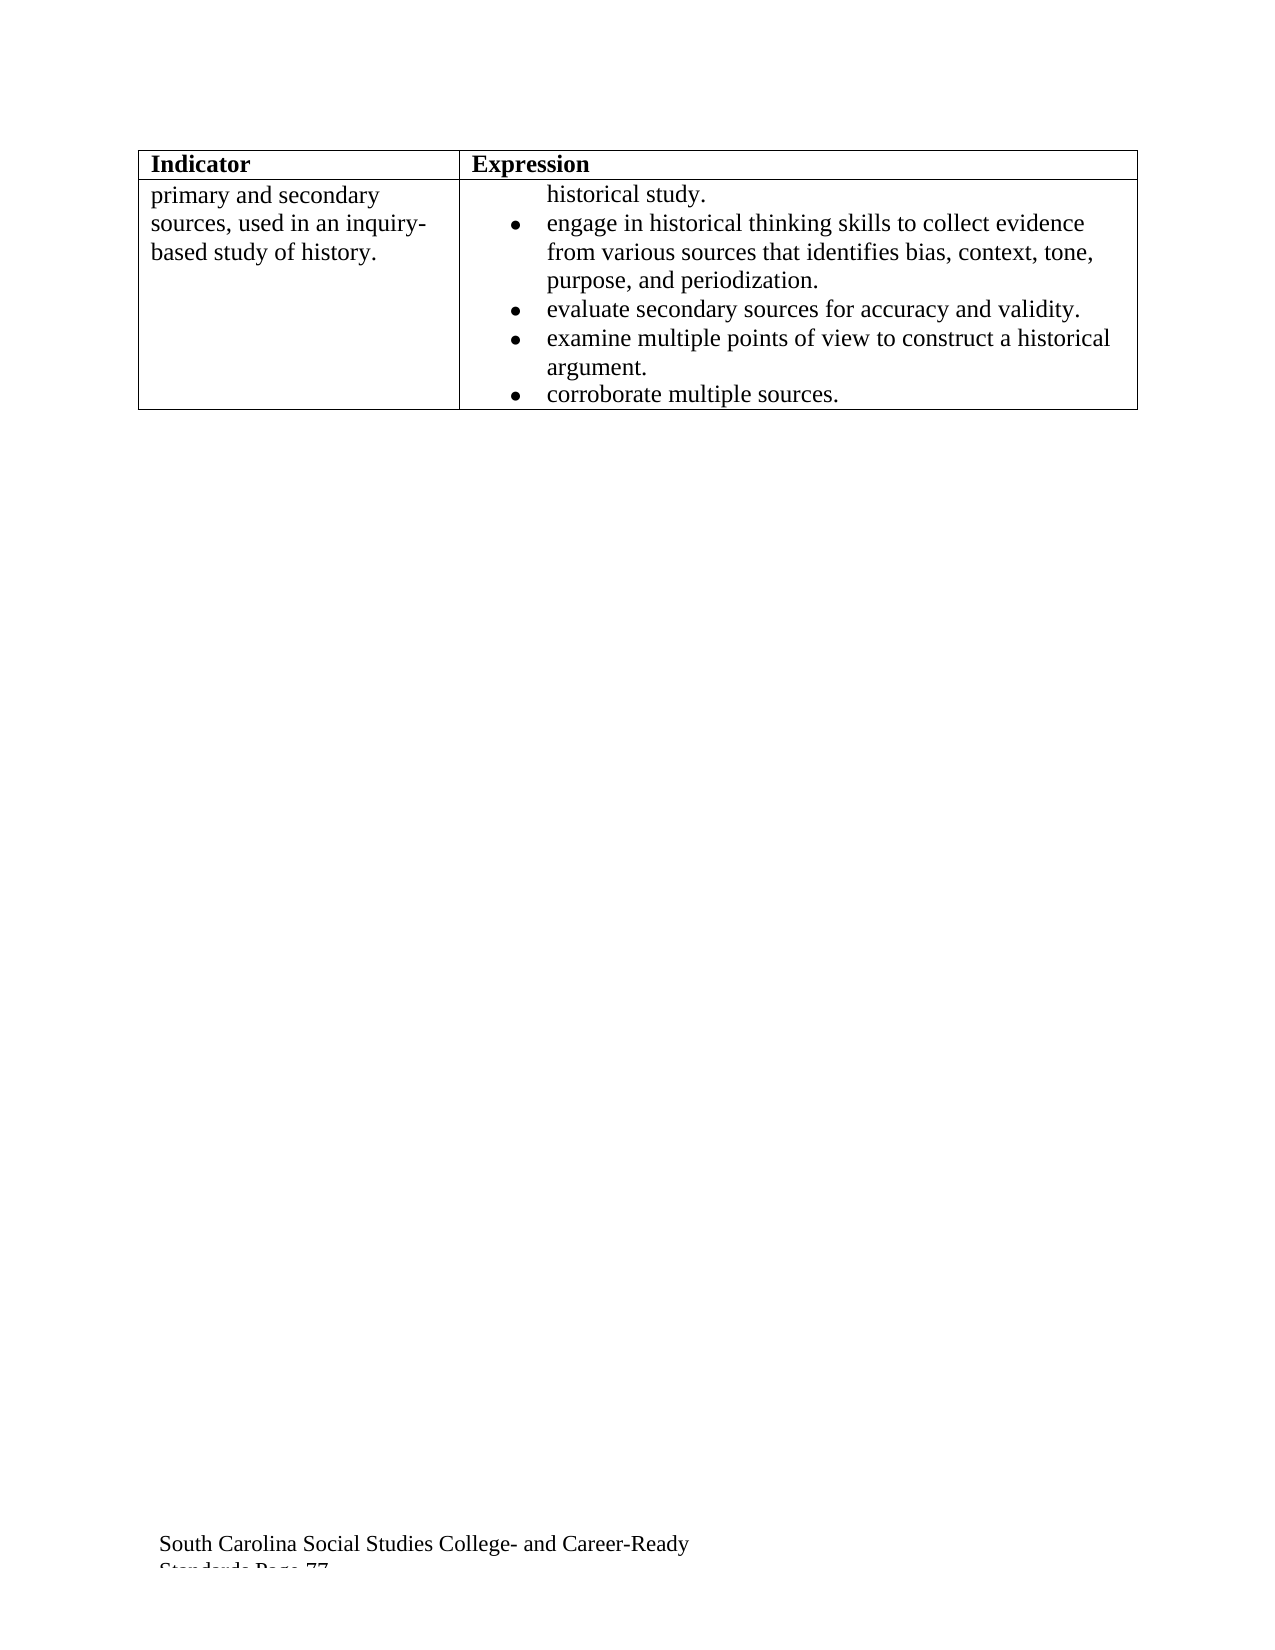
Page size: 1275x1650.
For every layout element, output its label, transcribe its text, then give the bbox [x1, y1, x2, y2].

table_header Indicator [139, 151, 459, 179]
table_cell primary and secondary sources, used in an inquiry- based study of history. [139, 180, 459, 408]
table_header Expression [460, 151, 1137, 179]
table_cell historical study. engage in historical thinking skills to collect evidence from various sources that identifies bias, context, tone, purpose, and periodization. evaluate secondary sources for accuracy and validity. examine multiple points of view to construct a historical argument. corroborate multiple sources. [460, 180, 1137, 408]
